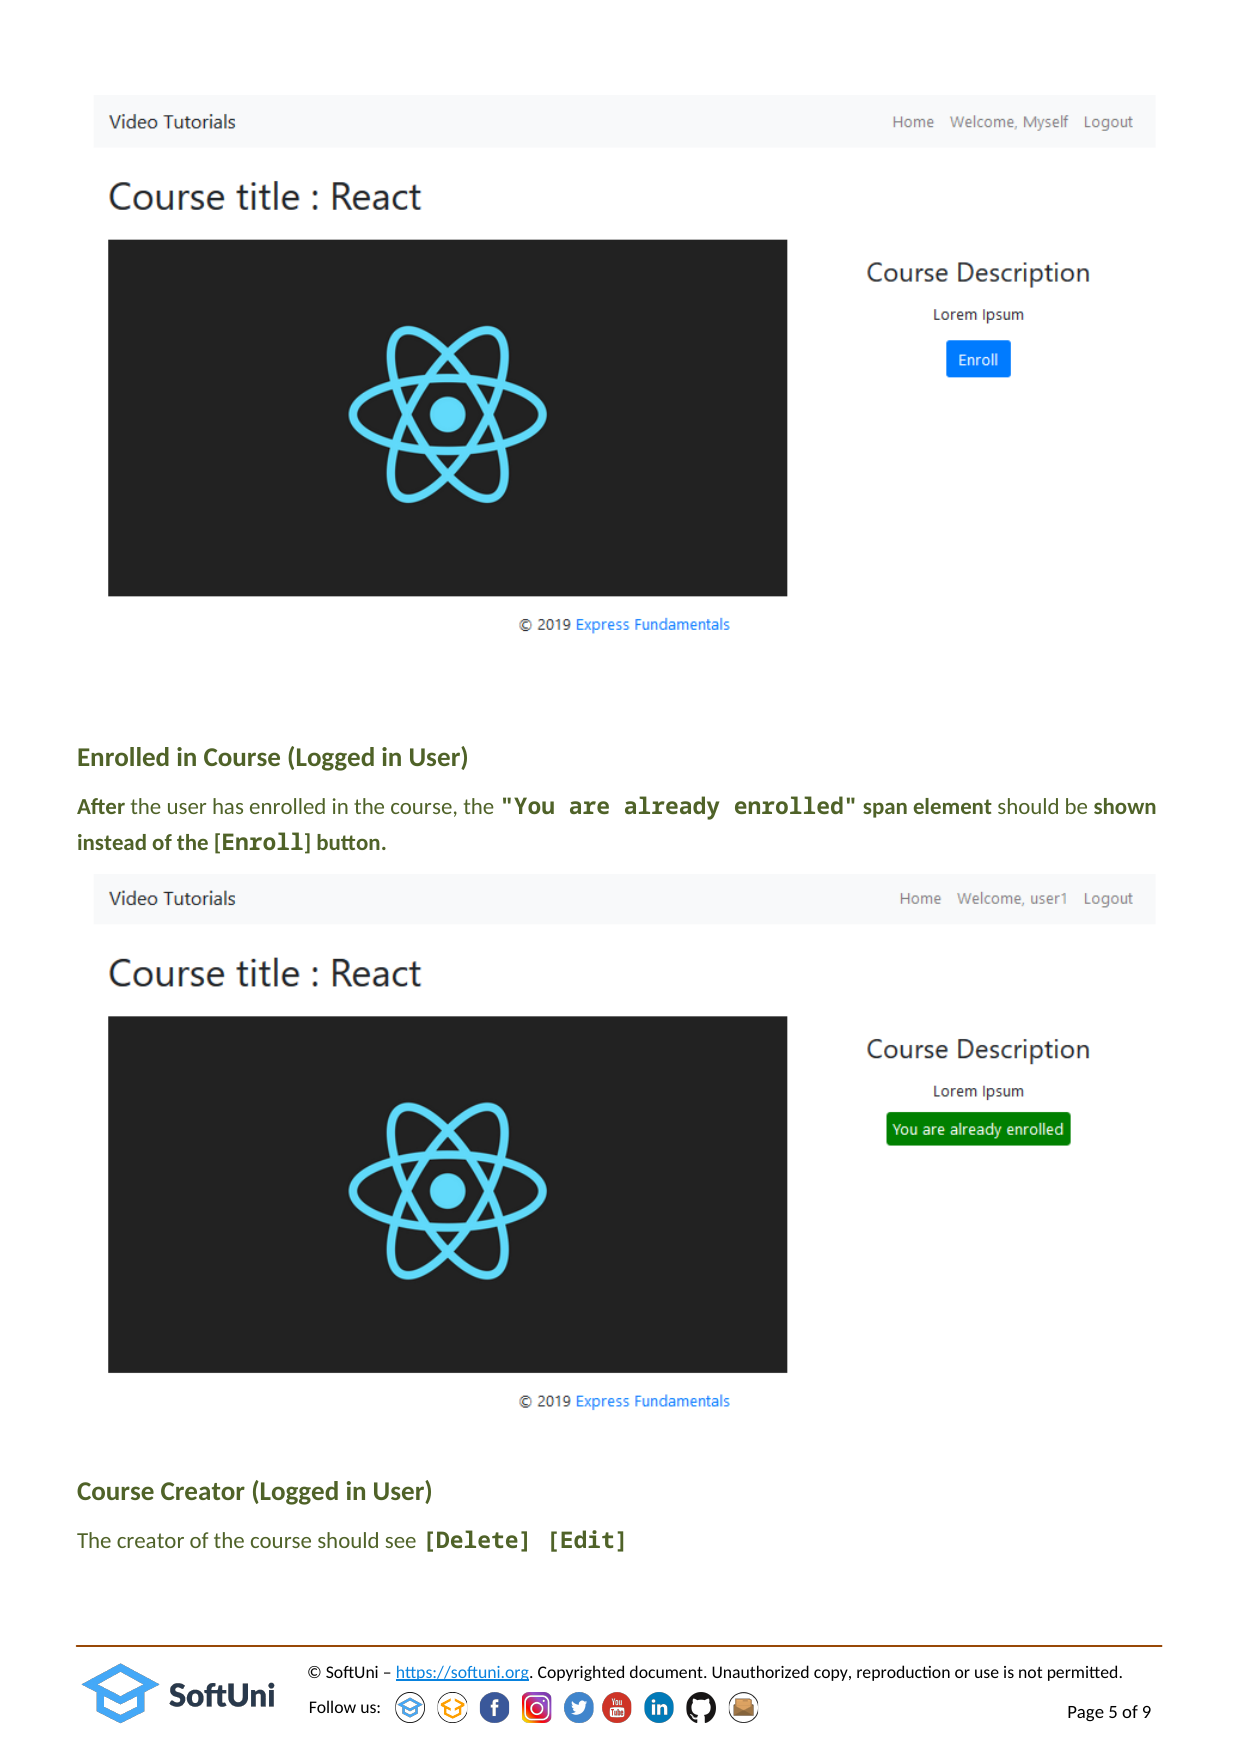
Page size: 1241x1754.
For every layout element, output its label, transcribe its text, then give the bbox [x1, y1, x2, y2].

picture [479, 1692, 510, 1723]
picture [658, 1705, 667, 1714]
picture [644, 1692, 653, 1701]
picture [76, 874, 1164, 1458]
picture [564, 1692, 594, 1723]
picture [395, 1692, 425, 1723]
text Course Creator (Logged in User) [77, 1474, 1163, 1507]
picture [75, 1658, 281, 1729]
text After the user has enrolled in the course, the "You are already enrolled" span element should be shown instead of the [Enroll] button. [77, 790, 1163, 857]
picture [522, 1692, 552, 1723]
picture [602, 1692, 632, 1723]
picture [644, 1714, 653, 1723]
picture [728, 1692, 759, 1723]
picture [686, 1692, 716, 1723]
text The creator of the course should see [Delete] [Edit] [77, 1524, 1163, 1556]
picture [437, 1692, 468, 1723]
picture [76, 95, 1164, 679]
picture [665, 1714, 674, 1723]
text Enrolled in Course (Logged in User) [77, 740, 1163, 773]
picture [665, 1692, 674, 1701]
